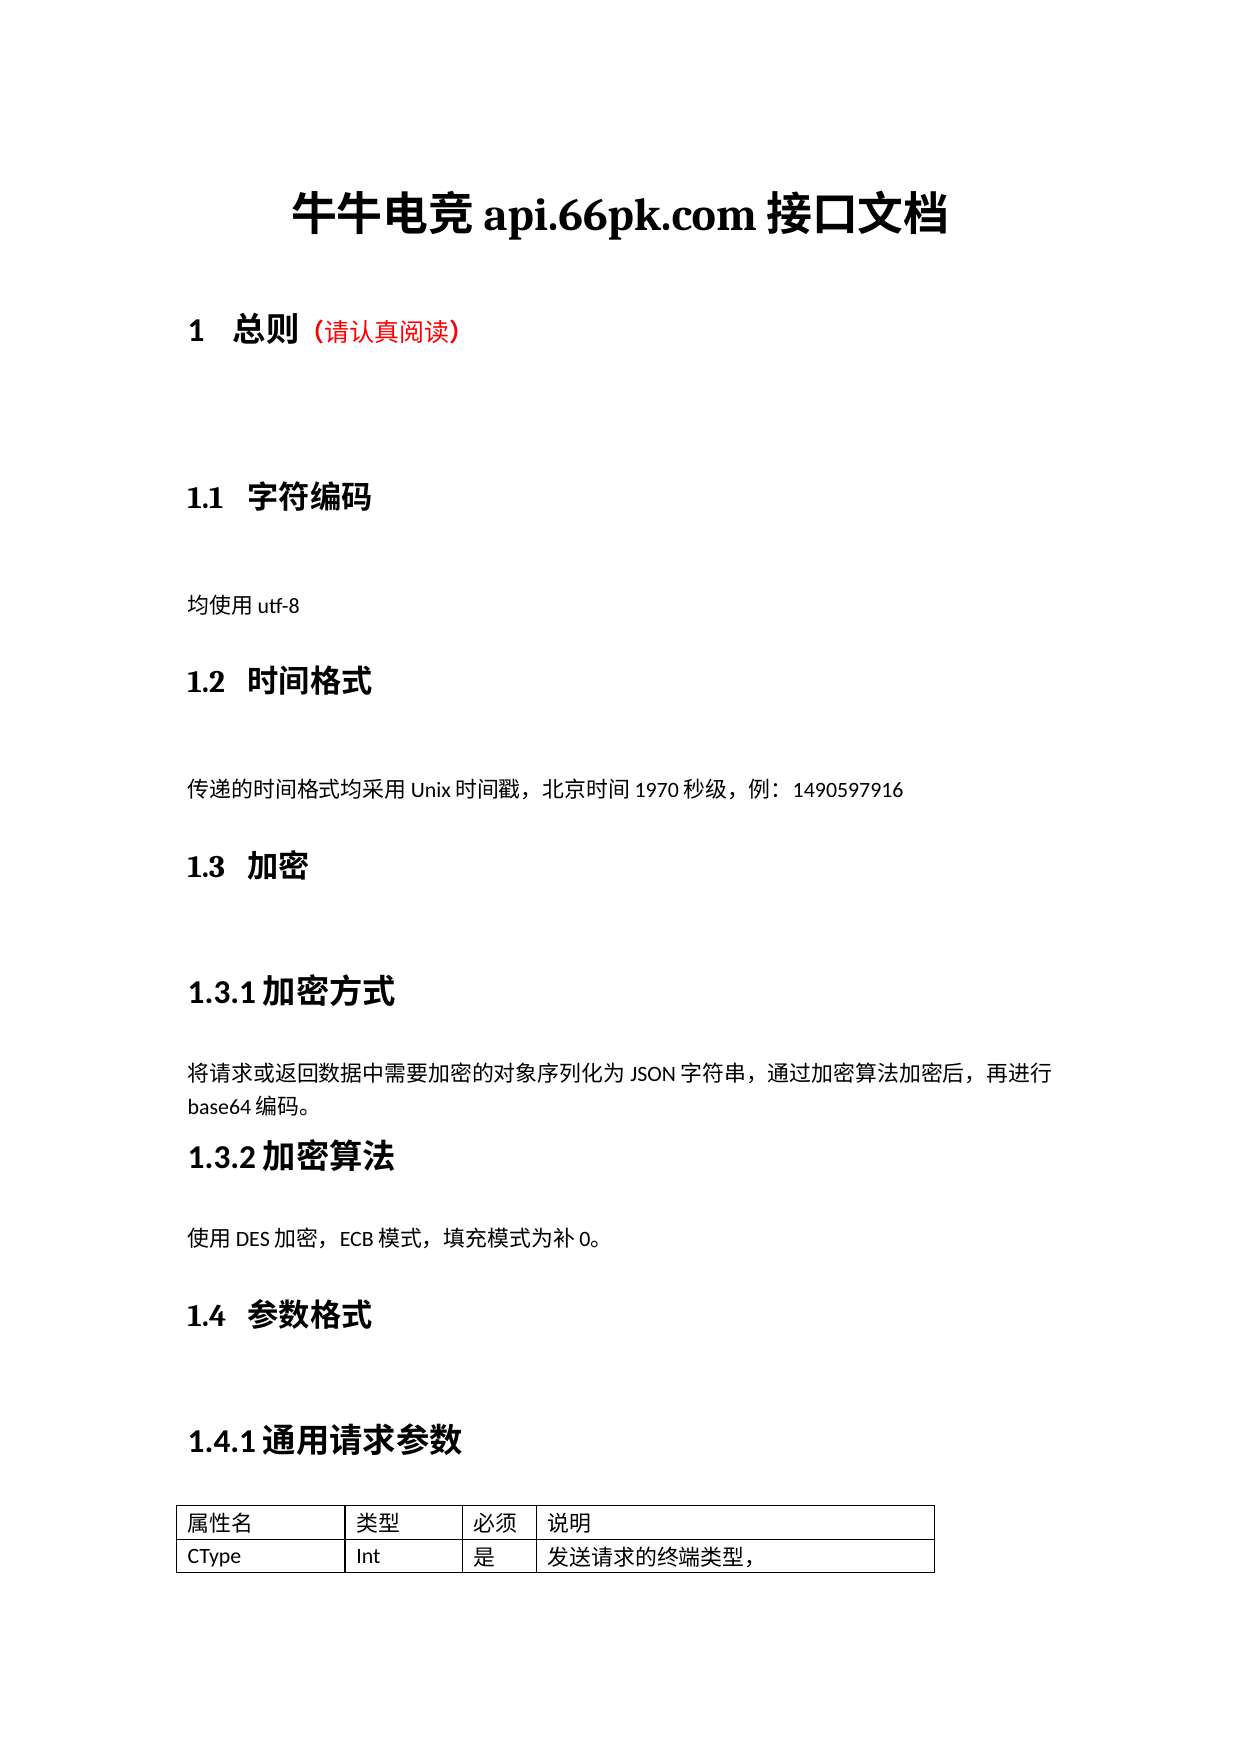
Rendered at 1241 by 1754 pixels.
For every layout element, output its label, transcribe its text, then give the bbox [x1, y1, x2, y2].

table_header 说明 [537, 1506, 934, 1538]
text 传递的时间格式均采用Unix时间戳，北京时间1970秒级，例：1490597916 [187, 772, 1053, 804]
subtitle 总则（请认真阅读） [187, 295, 1053, 360]
subtitle 参数格式 [187, 1280, 1053, 1345]
table_header 属性名 [177, 1506, 344, 1538]
table_cell 是 [463, 1540, 536, 1572]
subtitle 加密 [187, 831, 1053, 896]
text 均使用utf-8 [187, 587, 1053, 620]
table_header 类型 [346, 1506, 462, 1538]
subtitle 字符编码 [187, 462, 1053, 527]
text 牛牛电竞api.66pk.com接口文档 [187, 162, 1053, 259]
text 将请求或返回数据中需要加密的对象序列化为JSON字符串，通过加密算法加密后，再进行base64编码。 [187, 1056, 1053, 1121]
text 使用DES加密，ECB模式，填充模式为补0。 [187, 1221, 1053, 1253]
subtitle 时间格式 [187, 647, 1053, 712]
table_header 必须 [463, 1506, 536, 1538]
subtitle 加密算法 [187, 1121, 1053, 1186]
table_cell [537, 1540, 934, 1572]
subtitle 通用请求参数 [187, 1405, 1053, 1470]
table_cell Int [346, 1540, 462, 1572]
table_cell CType [177, 1540, 344, 1572]
subtitle 加密方式 [187, 956, 1053, 1021]
